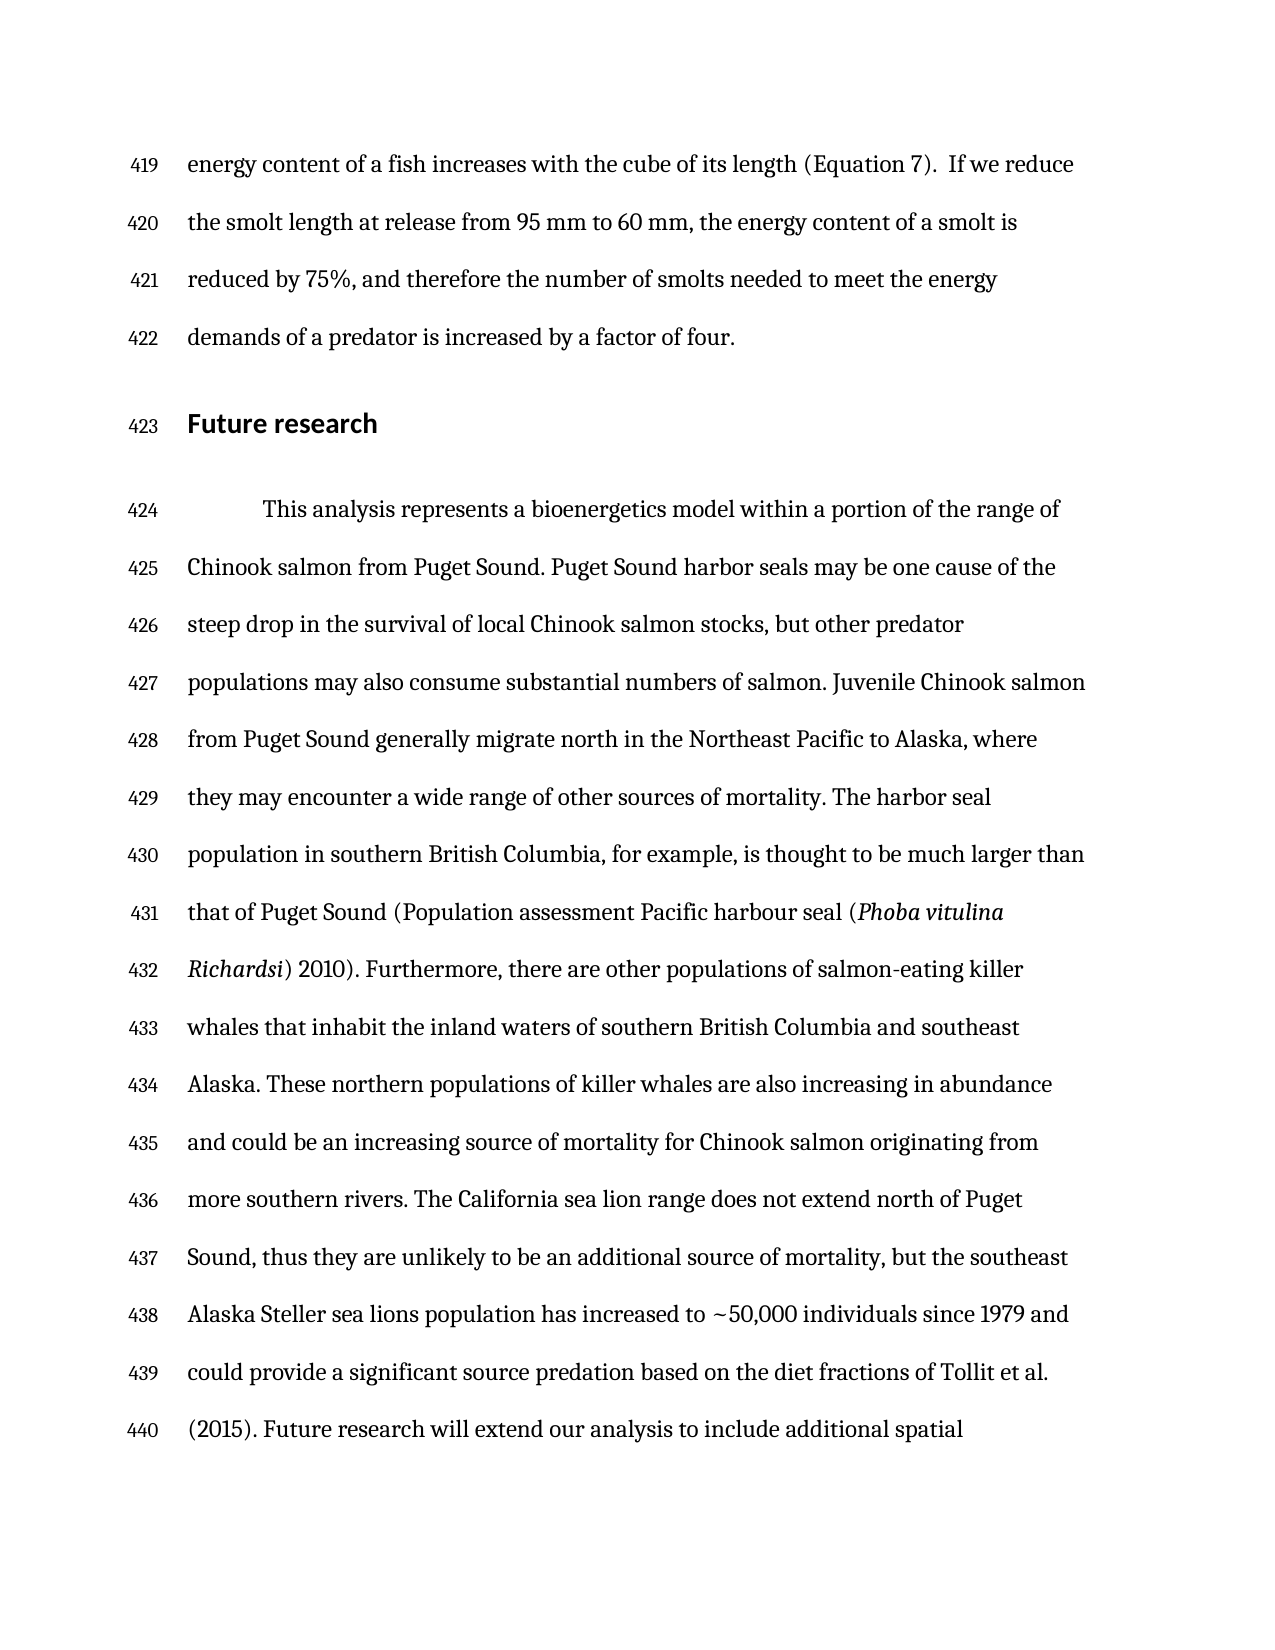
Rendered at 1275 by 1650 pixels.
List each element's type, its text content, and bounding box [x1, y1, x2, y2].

subtitle Future research [187, 405, 1087, 441]
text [187, 495, 1087, 1444]
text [187, 150, 1087, 351]
